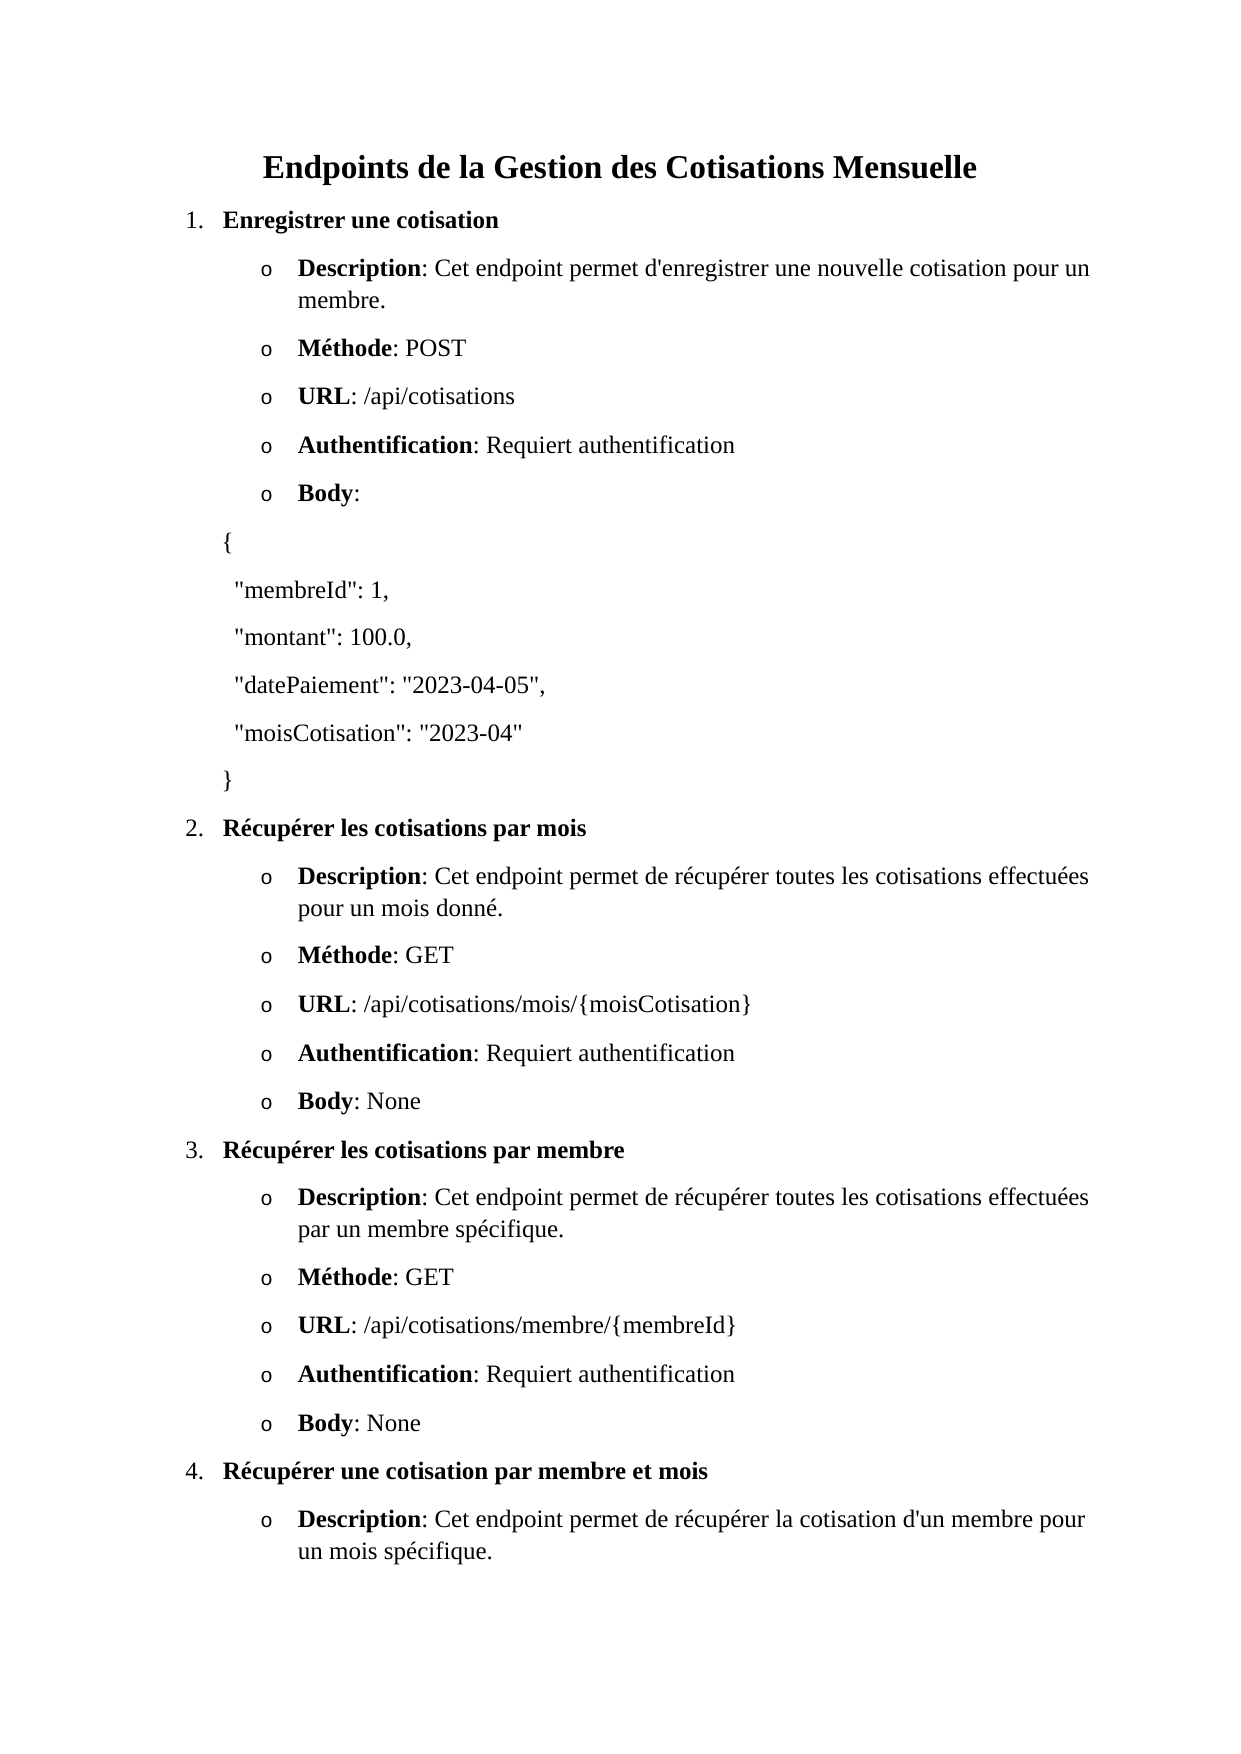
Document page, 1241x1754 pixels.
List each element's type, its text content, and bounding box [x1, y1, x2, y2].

list Méthode: POST [260, 333, 1093, 362]
text "datePaiement": "2023-04-05", [221, 670, 1093, 699]
text "membreId": 1, [221, 575, 1093, 603]
list Body: None [260, 1408, 1093, 1437]
list Enregistrer une cotisation [185, 206, 1093, 234]
list URL: /api/cotisations [260, 381, 1093, 411]
text } [221, 766, 1093, 794]
list Méthode: GET [260, 1262, 1093, 1292]
list Récupérer une cotisation par membre et mois [185, 1456, 1093, 1485]
list URL: /api/cotisations/membre/{membreId} [260, 1311, 1093, 1340]
list Body: [260, 478, 1093, 508]
list URL: /api/cotisations/mois/{moisCotisation} [260, 989, 1093, 1019]
text "montant": 100.0, [221, 622, 1093, 651]
text Endpoints de la Gestion des Cotisations Mensuelle [148, 148, 1093, 186]
list Description: Cet endpoint permet de récupérer la cotisation d'un membre pour un mois spécifique. [260, 1504, 1093, 1564]
list Authentification: Requiert authentification [260, 1359, 1093, 1389]
list Récupérer les cotisations par membre [185, 1135, 1093, 1163]
list Description: Cet endpoint permet de récupérer toutes les cotisations effectuées pour un mois donné. [260, 861, 1093, 922]
list Authentification: Requiert authentification [260, 1038, 1093, 1067]
list Récupérer les cotisations par mois [185, 813, 1093, 842]
list Authentification: Requiert authentification [260, 430, 1093, 459]
text { [221, 527, 1093, 556]
text "moisCotisation": "2023-04" [221, 718, 1093, 747]
list Description: Cet endpoint permet de récupérer toutes les cotisations effectuées par un membre spécifique. [260, 1182, 1093, 1243]
list Body: None [260, 1086, 1093, 1116]
list Description: Cet endpoint permet d'enregistrer une nouvelle cotisation pour un membre. [260, 253, 1093, 314]
list Méthode: GET [260, 941, 1093, 970]
